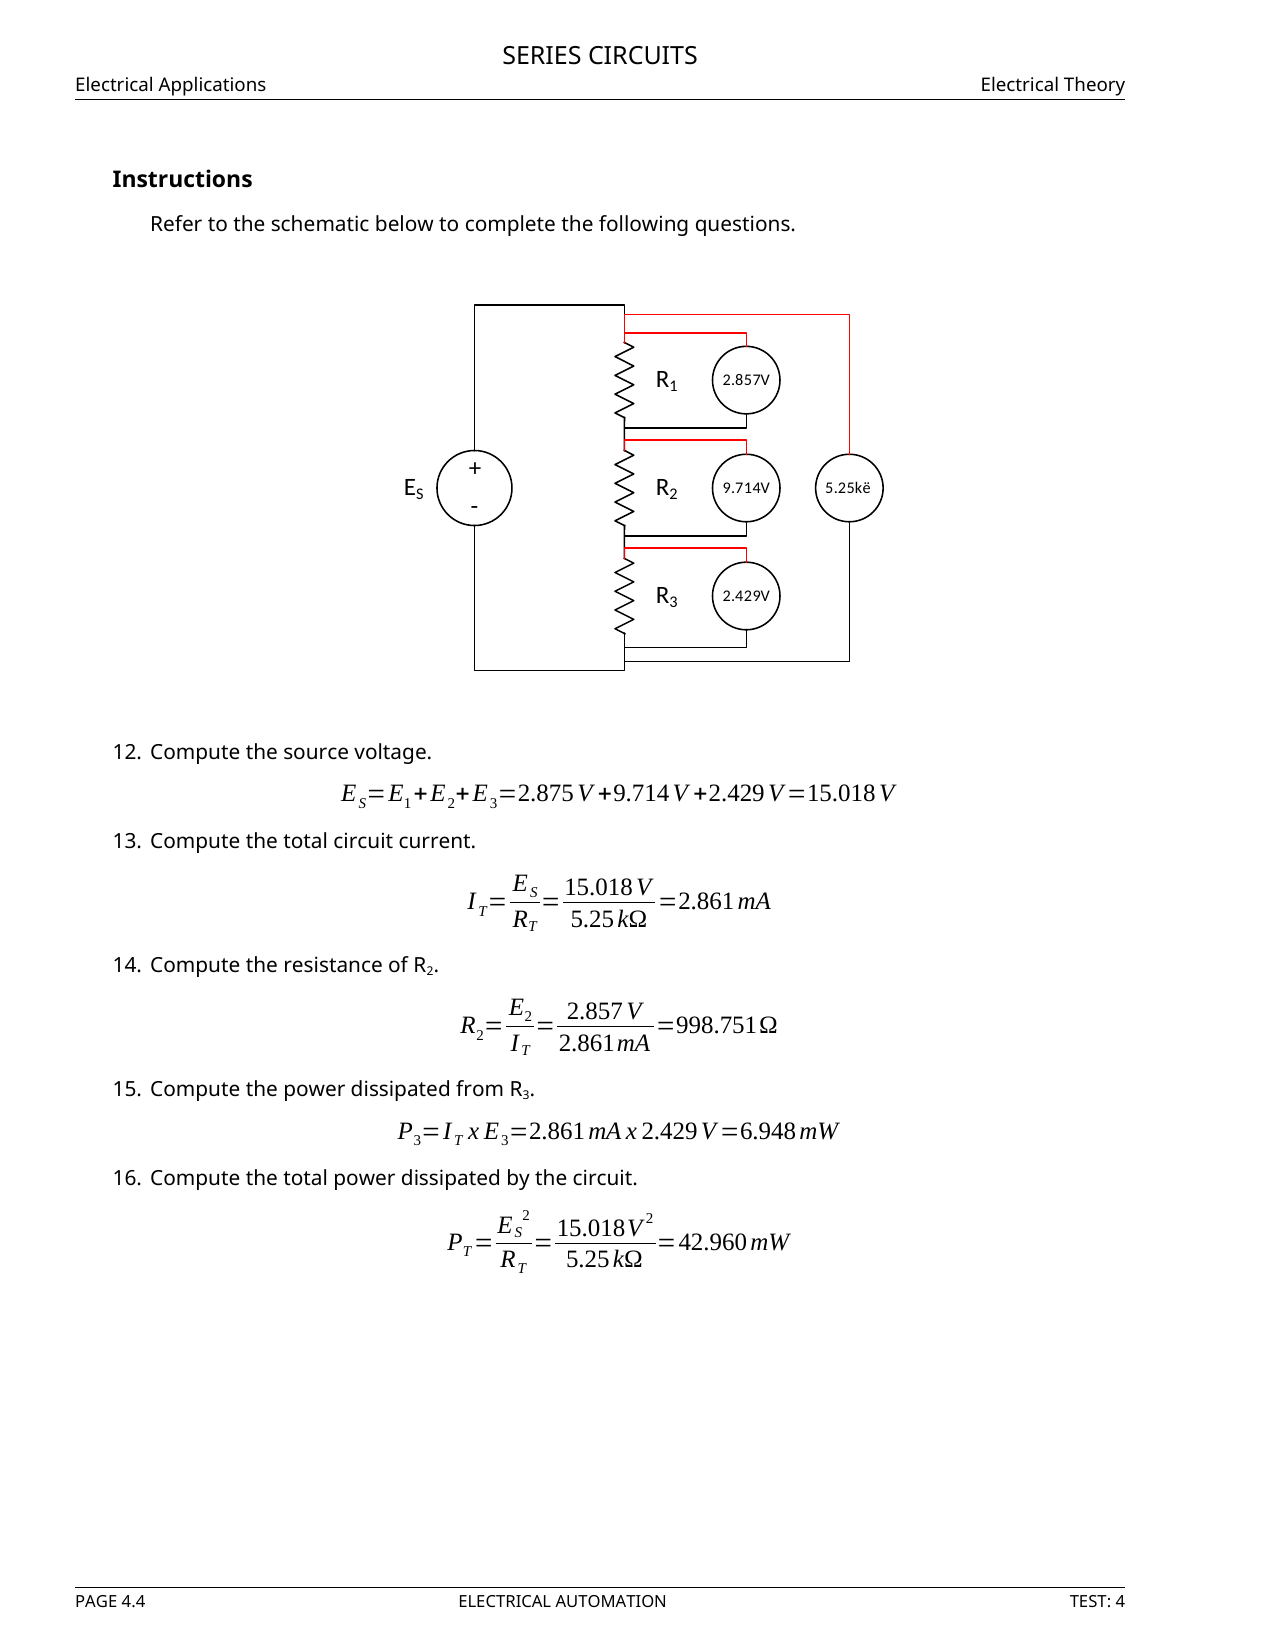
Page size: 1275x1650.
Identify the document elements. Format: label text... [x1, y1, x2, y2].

list Compute the resistance of R2. [112, 950, 1125, 979]
text Refer to the schematic below to complete the following questions. [150, 209, 1125, 237]
list Compute the source voltage. [112, 737, 1125, 765]
list Compute the power dissipated from R3. [112, 1074, 1125, 1103]
list Compute the total power dissipated by the circuit. [112, 1163, 1125, 1192]
list Compute the total circuit current. [112, 826, 1125, 854]
text Instructions [112, 162, 1125, 194]
